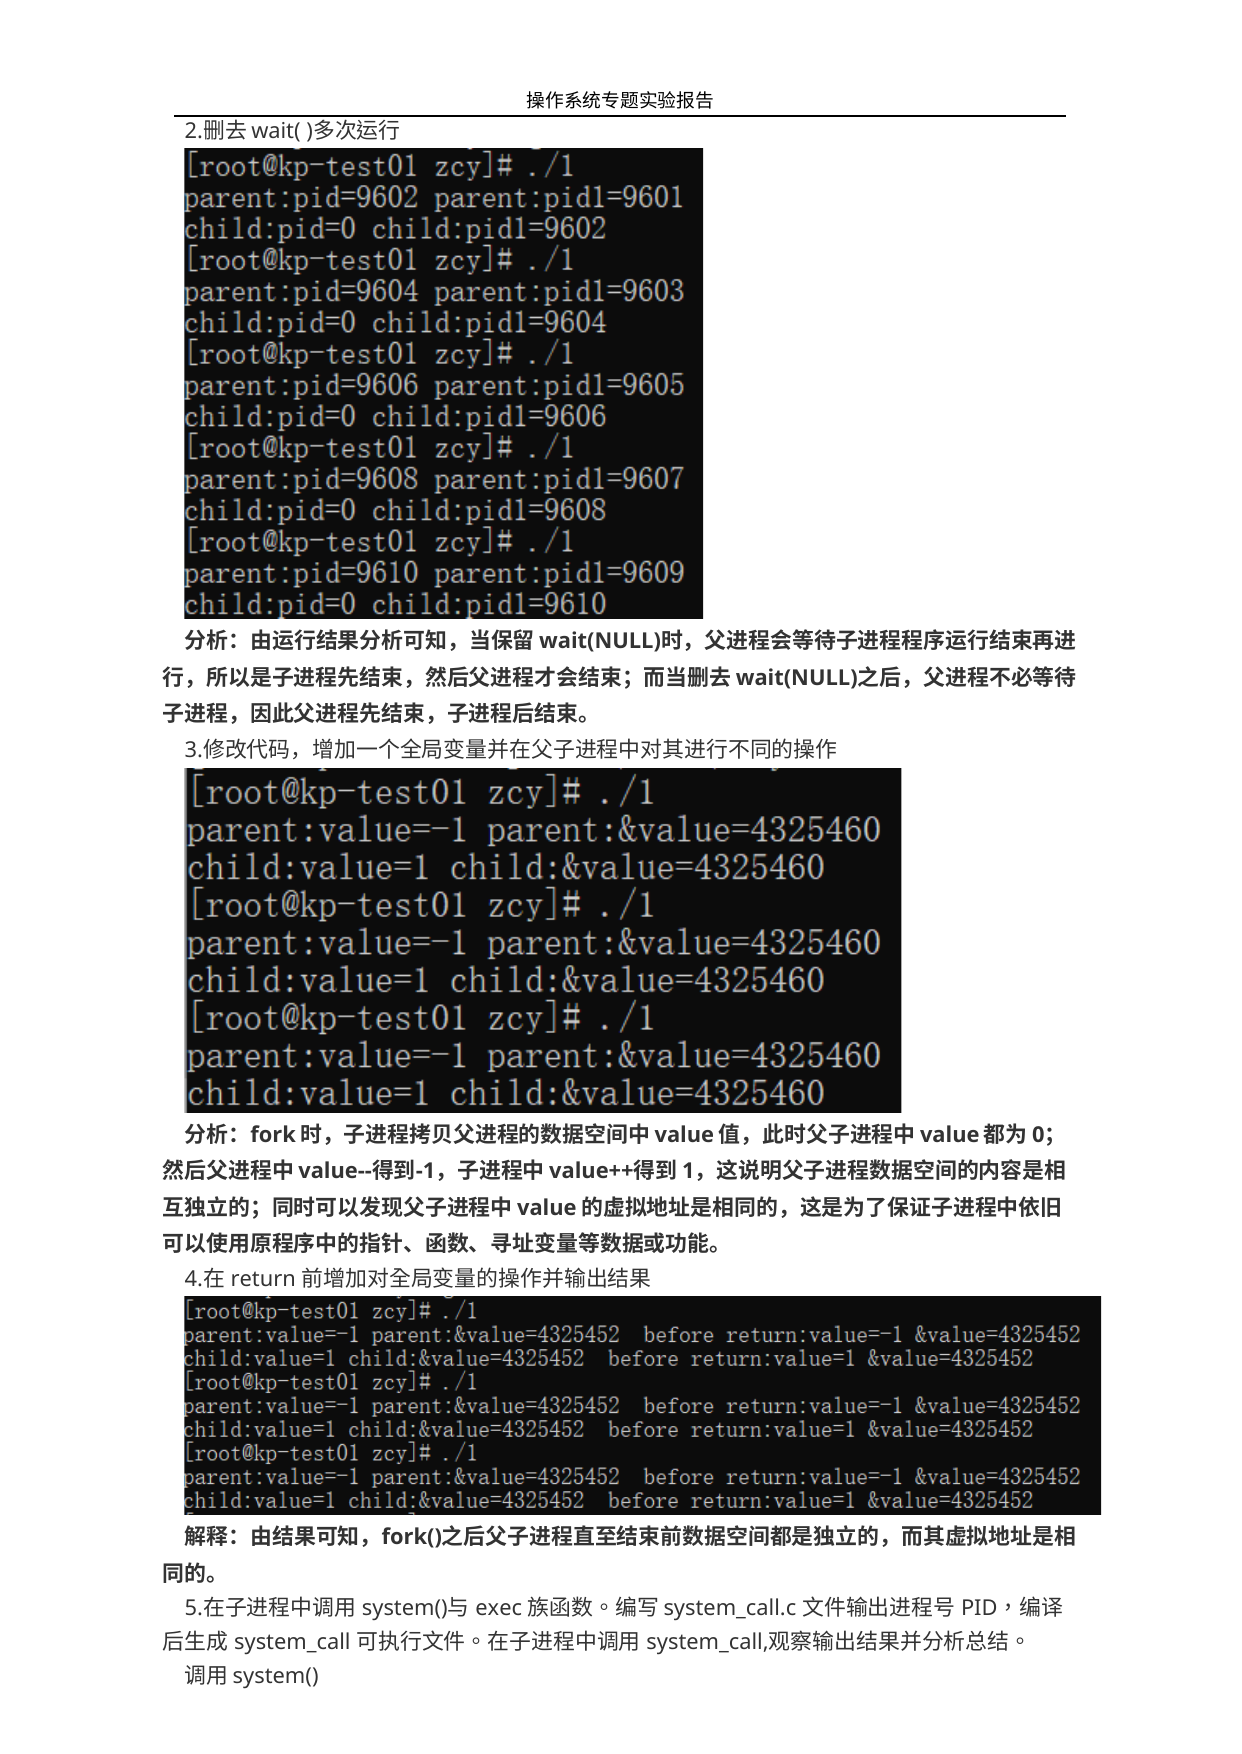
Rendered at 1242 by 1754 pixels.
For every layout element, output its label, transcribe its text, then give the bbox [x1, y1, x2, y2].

text 5.在子进程中调用 system()与 exec 族函数。编写system_call.c 文件输出进程号 PID，编译后生成 system_call 可执行文件。在子进程中调用 system_call,观察输出结果并分析总结。 [162, 1592, 1079, 1656]
text 2.删去wait( )多次运行 [162, 114, 1079, 144]
text 解释：由结果可知，fork()之后父子进程直至结束前数据空间都是独立的，而其虚拟地址是相同的。 [162, 1519, 1079, 1587]
picture [184, 148, 704, 619]
text 3.修改代码，增加一个全局变量并在父子进程中对其进行不同的操作 [162, 732, 1079, 764]
text 4.在 return 前增加对全局变量的操作并输出结果 [162, 1263, 1079, 1292]
text 调用system() [162, 1660, 1079, 1690]
picture [184, 1296, 1102, 1515]
text 分析：由运行结果分析可知，当保留wait(NULL)时，父进程会等待子进程程序运行结束再进行，所以是子进程先结束，然后父进程才会结束；而当删去wait(NULL)之后，父进程不必等待子进程，因此父进程先结束，子进程后结束。 [162, 623, 1079, 728]
text 分析：fork时，子进程拷贝父进程的数据空间中value值，此时父子进程中value都为0；然后父进程中value--得到-1，子进程中value++得到1，这说明父子进程数据空间的内容是相互独立的；同时可以发现父子进程中value的虚拟地址是相同的，这是为了保证子进程中依旧可以使用原程序中的指针、函数、寻址变量等数据或功能。 [162, 1117, 1079, 1258]
picture [184, 768, 902, 1113]
